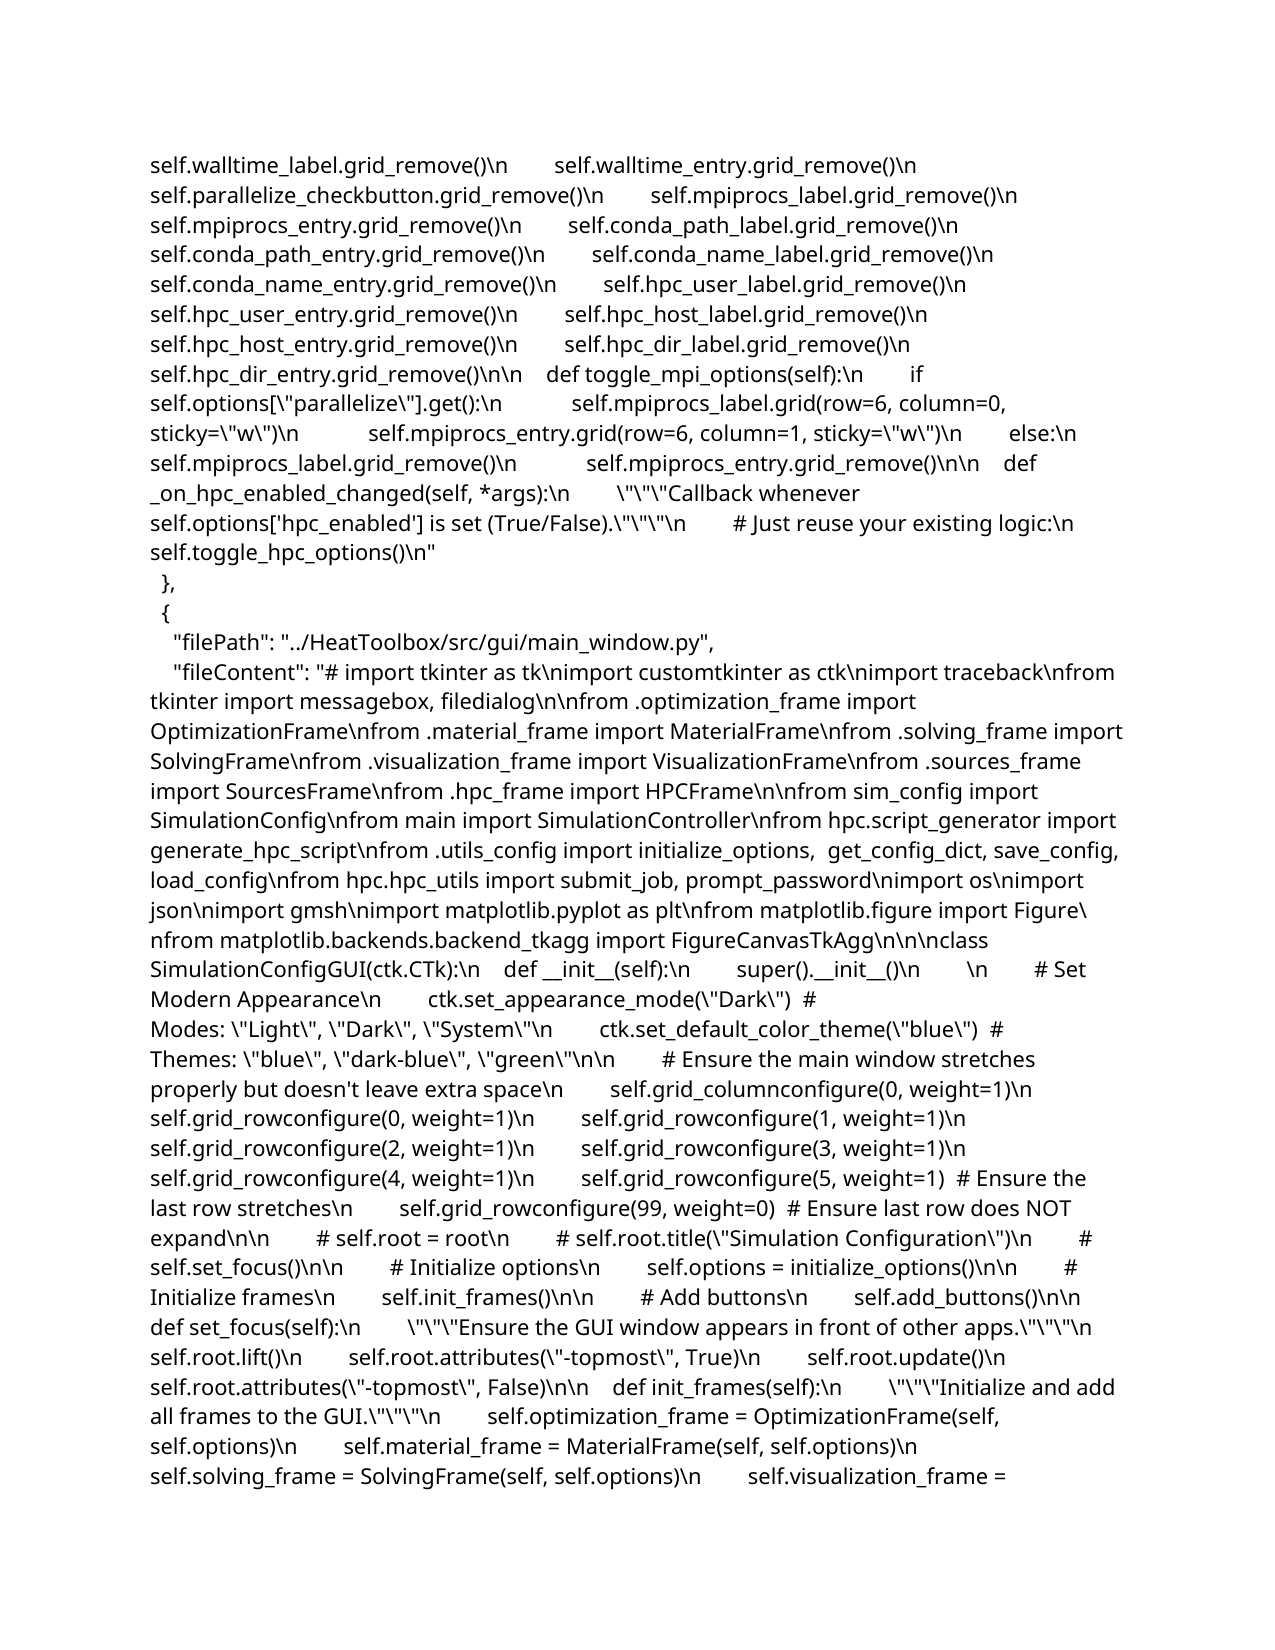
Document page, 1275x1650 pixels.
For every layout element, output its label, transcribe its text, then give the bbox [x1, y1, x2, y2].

text "filePath": "../HeatToolbox/src/gui/main_window.py", [150, 627, 1125, 656]
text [150, 656, 1125, 1491]
text { [150, 597, 1125, 627]
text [150, 150, 1125, 567]
text }, [150, 567, 1125, 597]
